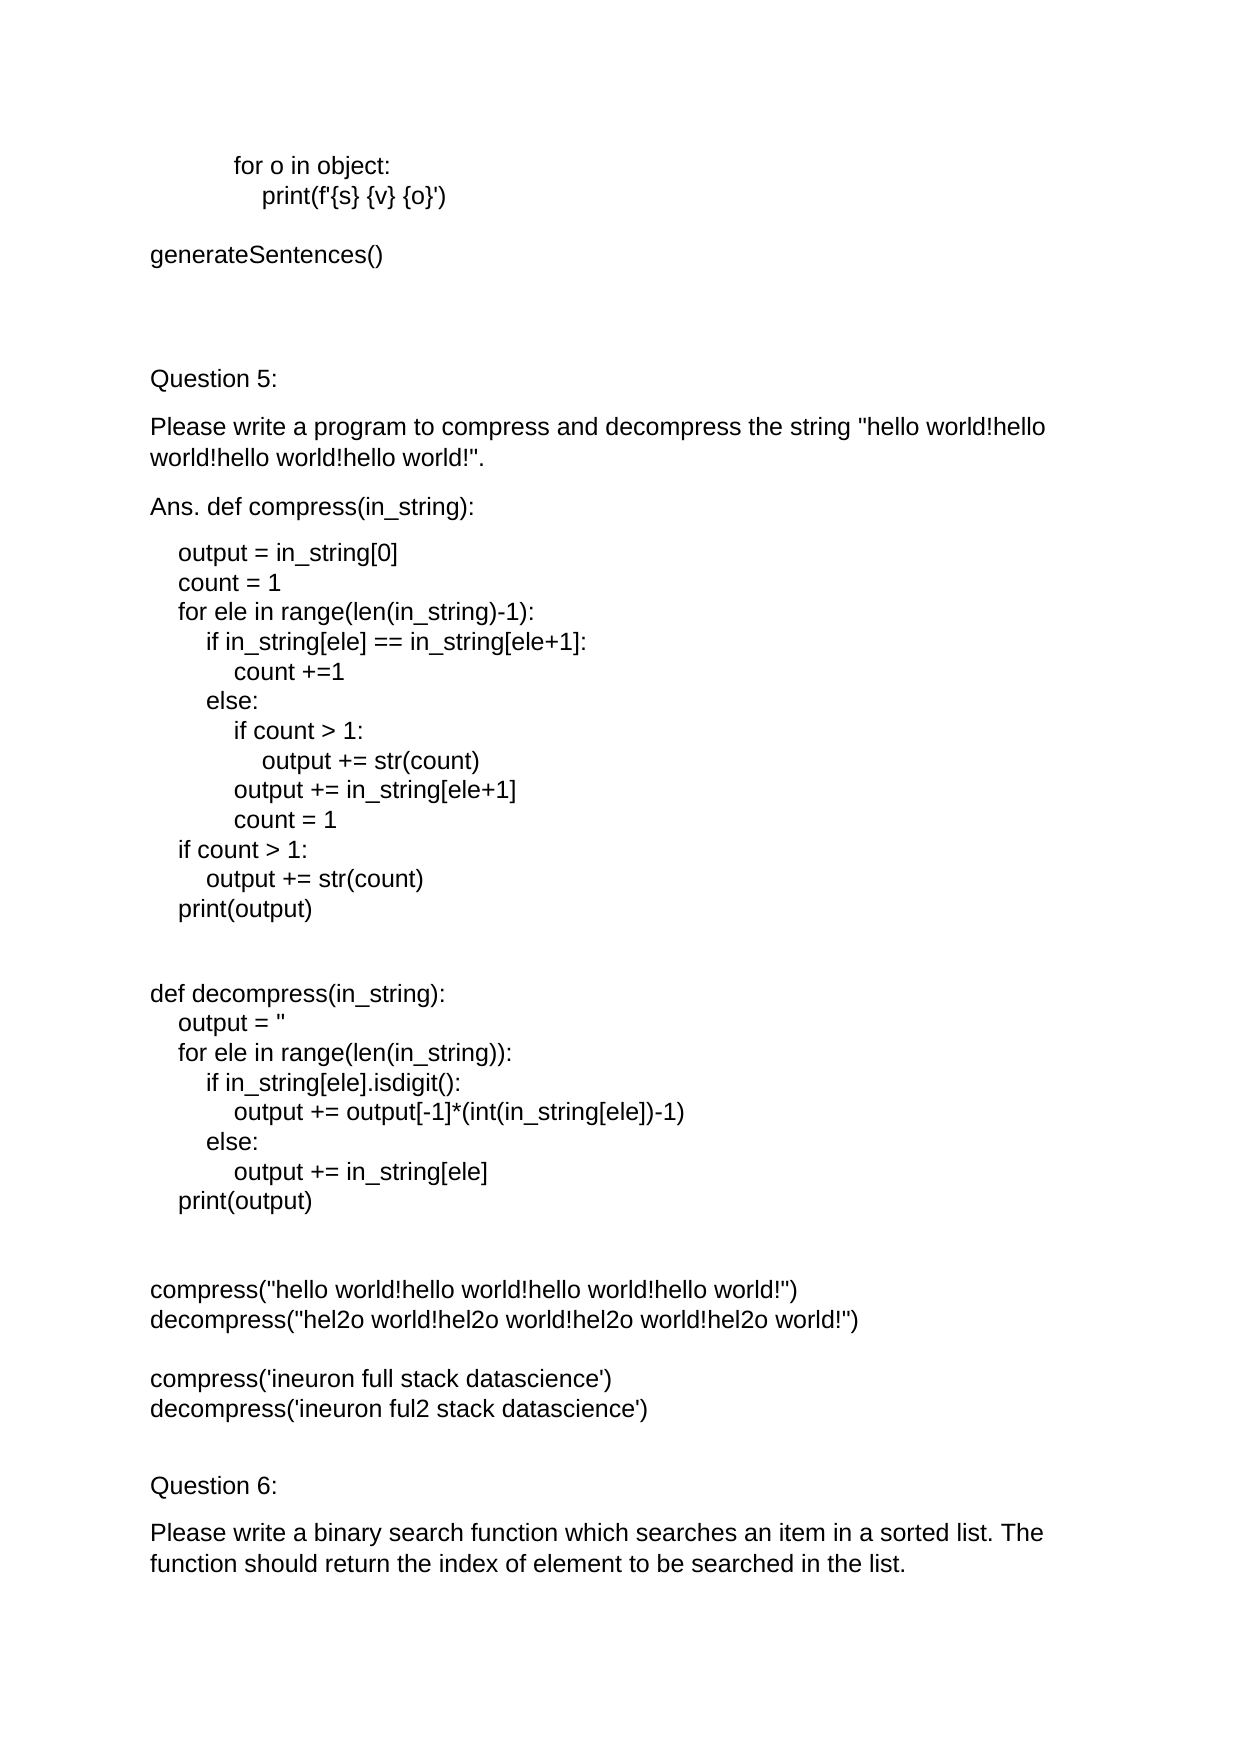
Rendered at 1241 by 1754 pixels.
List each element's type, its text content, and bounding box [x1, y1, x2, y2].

text else: [150, 685, 1090, 715]
text count = 1 [150, 567, 1090, 596]
text compress('ineuron full stack datascience') [150, 1363, 1090, 1393]
text output += output[-1]*(int(in_string[ele])-1) [150, 1096, 1090, 1126]
text count +=1 [150, 656, 1090, 685]
text if in_string[ele] == in_string[ele+1]: [150, 626, 1090, 656]
text output = in_string[0] [150, 537, 1090, 567]
text decompress("hel2o world!hel2o world!hel2o world!hel2o world!") [150, 1304, 1090, 1334]
text Please write a binary search function which searches an item in a sorted list. The function should return the index of element to be searched in the list. [150, 1518, 1090, 1578]
text print(output) [150, 1185, 1090, 1215]
text Question 6: [150, 1471, 1090, 1499]
text Ans. def compress(in_string): [150, 491, 1090, 520]
text for ele in range(len(in_string)): [150, 1037, 1090, 1067]
text if count > 1: [150, 715, 1090, 745]
text output += in_string[ele] [150, 1156, 1090, 1185]
text for o in object: [150, 150, 1090, 180]
text Question 5: [150, 364, 1090, 393]
text def decompress(in_string): [150, 978, 1090, 1007]
text print(output) [150, 893, 1090, 923]
text output = '' [150, 1007, 1090, 1037]
text Please write a program to compress and decompress the string "hello world!hello world!hello world!hello world!". [150, 412, 1090, 472]
text output += in_string[ele+1] [150, 774, 1090, 804]
text output += str(count) [150, 863, 1090, 893]
text for ele in range(len(in_string)-1): [150, 596, 1090, 626]
text if in_string[ele].isdigit(): [150, 1067, 1090, 1096]
text compress("hello world!hello world!hello world!hello world!") [150, 1274, 1090, 1304]
text decompress('ineuron ful2 stack datascience') [150, 1393, 1090, 1423]
text else: [150, 1126, 1090, 1156]
text print(f'{s} {v} {o}') [150, 180, 1090, 209]
text count = 1 [150, 804, 1090, 834]
text if count > 1: [150, 834, 1090, 863]
text generateSentences() [150, 239, 1090, 269]
text output += str(count) [150, 745, 1090, 774]
